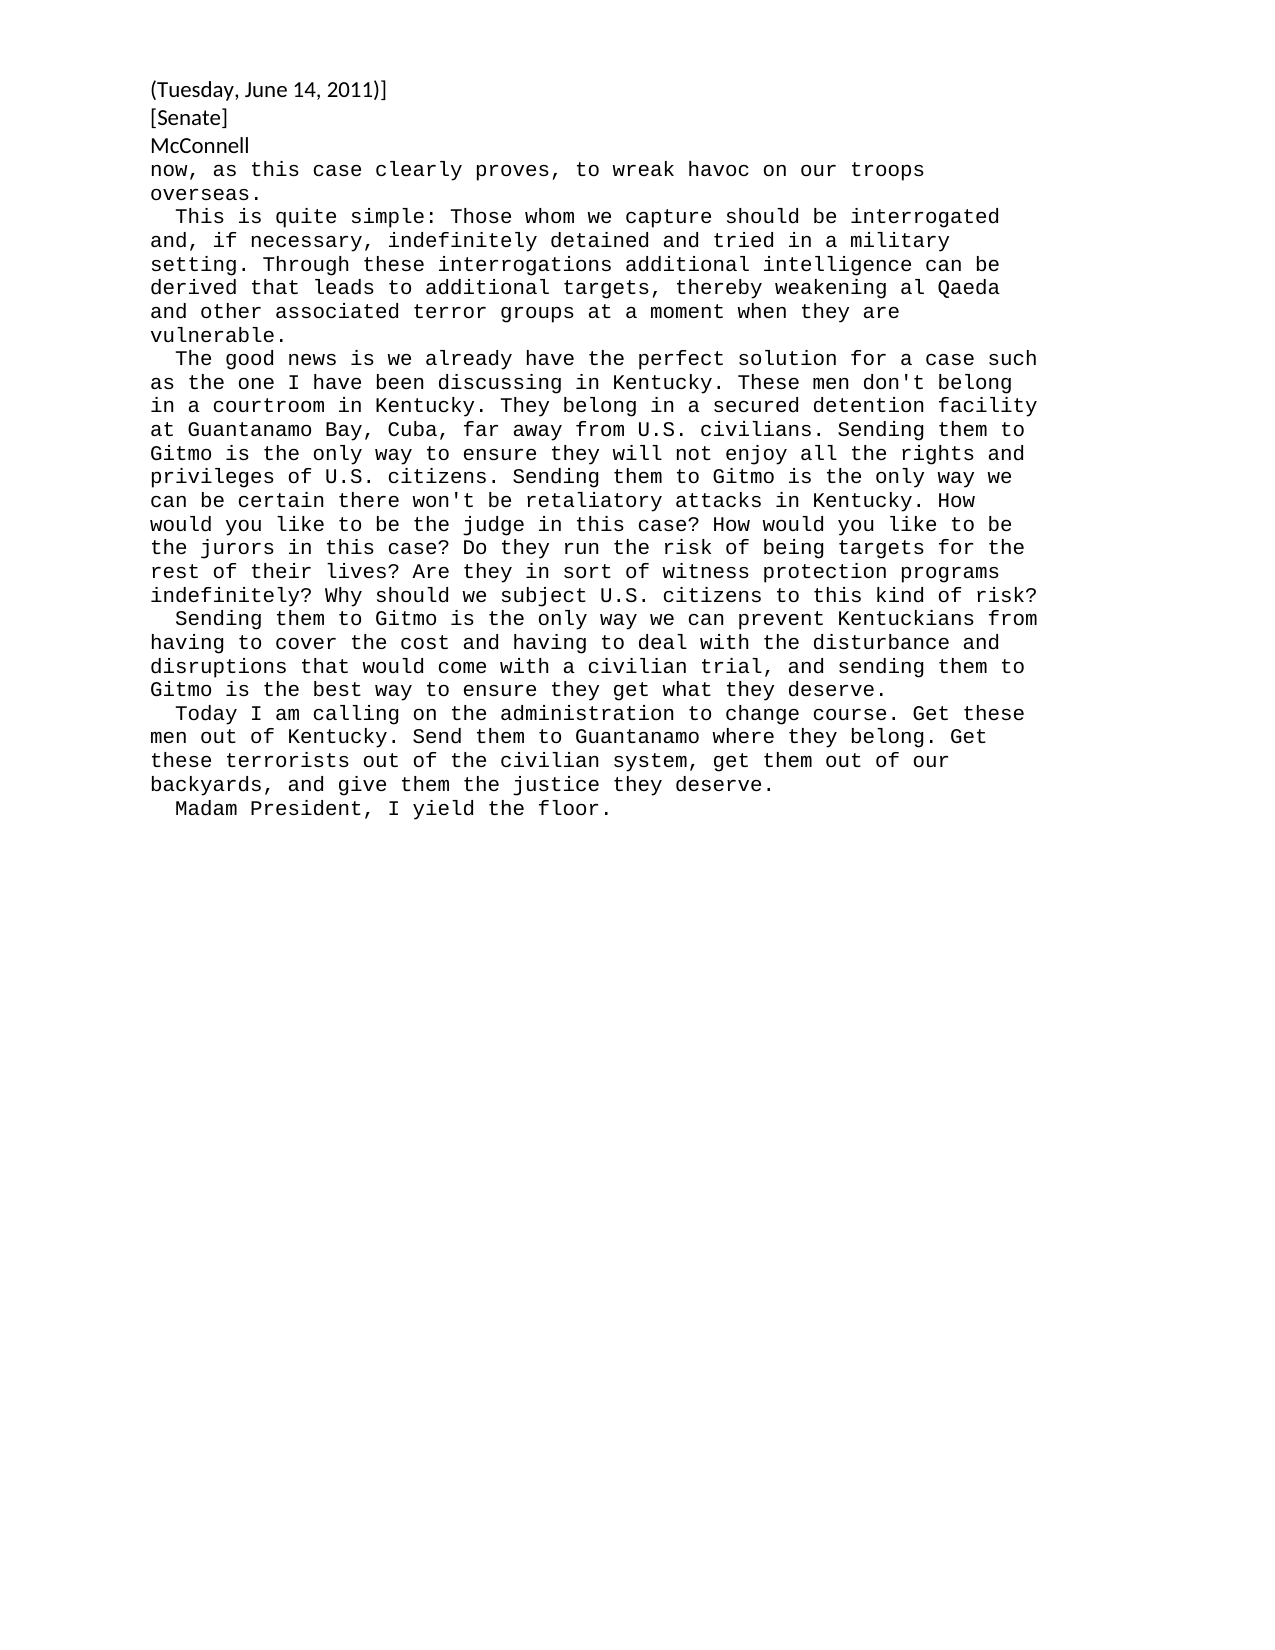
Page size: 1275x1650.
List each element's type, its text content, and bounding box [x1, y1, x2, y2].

text having to cover the cost and having to deal with the disturbance and [150, 632, 1125, 656]
text This is quite simple: Those whom we capture should be interrogated [150, 206, 1125, 230]
text at Guantanamo Bay, Cuba, far away from U.S. civilians. Sending them to [150, 419, 1125, 443]
text vulnerable. [150, 324, 1125, 348]
text Gitmo is the only way to ensure they will not enjoy all the rights and [150, 443, 1125, 466]
text indefinitely? Why should we subject U.S. citizens to this kind of risk? [150, 585, 1125, 608]
text would you like to be the judge in this case? How would you like to be [150, 514, 1125, 537]
text men out of Kentucky. Send them to Guantanamo where they belong. Get [150, 727, 1125, 750]
text Sending them to Gitmo is the only way we can prevent Kentuckians from [150, 608, 1125, 632]
text and, if necessary, indefinitely detained and tried in a military [150, 230, 1125, 254]
text and other associated terror groups at a moment when they are [150, 301, 1125, 324]
text Madam President, I yield the floor. [150, 797, 1125, 821]
text now, as this case clearly proves, to wreak havoc on our troops [150, 159, 1125, 183]
text overseas. [150, 183, 1125, 206]
text in a courtroom in Kentucky. They belong in a secured detention facility [150, 396, 1125, 419]
text Today I am calling on the administration to change course. Get these [150, 703, 1125, 727]
text disruptions that would come with a civilian trial, and sending them to [150, 656, 1125, 679]
text backyards, and give them the justice they deserve. [150, 774, 1125, 797]
text as the one I have been discussing in Kentucky. These men don't belong [150, 372, 1125, 396]
text these terrorists out of the civilian system, get them out of our [150, 750, 1125, 774]
text The good news is we already have the perfect solution for a case such [150, 348, 1125, 372]
text the jurors in this case? Do they run the risk of being targets for the [150, 537, 1125, 561]
text can be certain there won't be retaliatory attacks in Kentucky. How [150, 490, 1125, 514]
text rest of their lives? Are they in sort of witness protection programs [150, 561, 1125, 585]
text privileges of U.S. citizens. Sending them to Gitmo is the only way we [150, 466, 1125, 490]
text derived that leads to additional targets, thereby weakening al Qaeda [150, 277, 1125, 301]
text setting. Through these interrogations additional intelligence can be [150, 254, 1125, 277]
text Gitmo is the best way to ensure they get what they deserve. [150, 679, 1125, 703]
